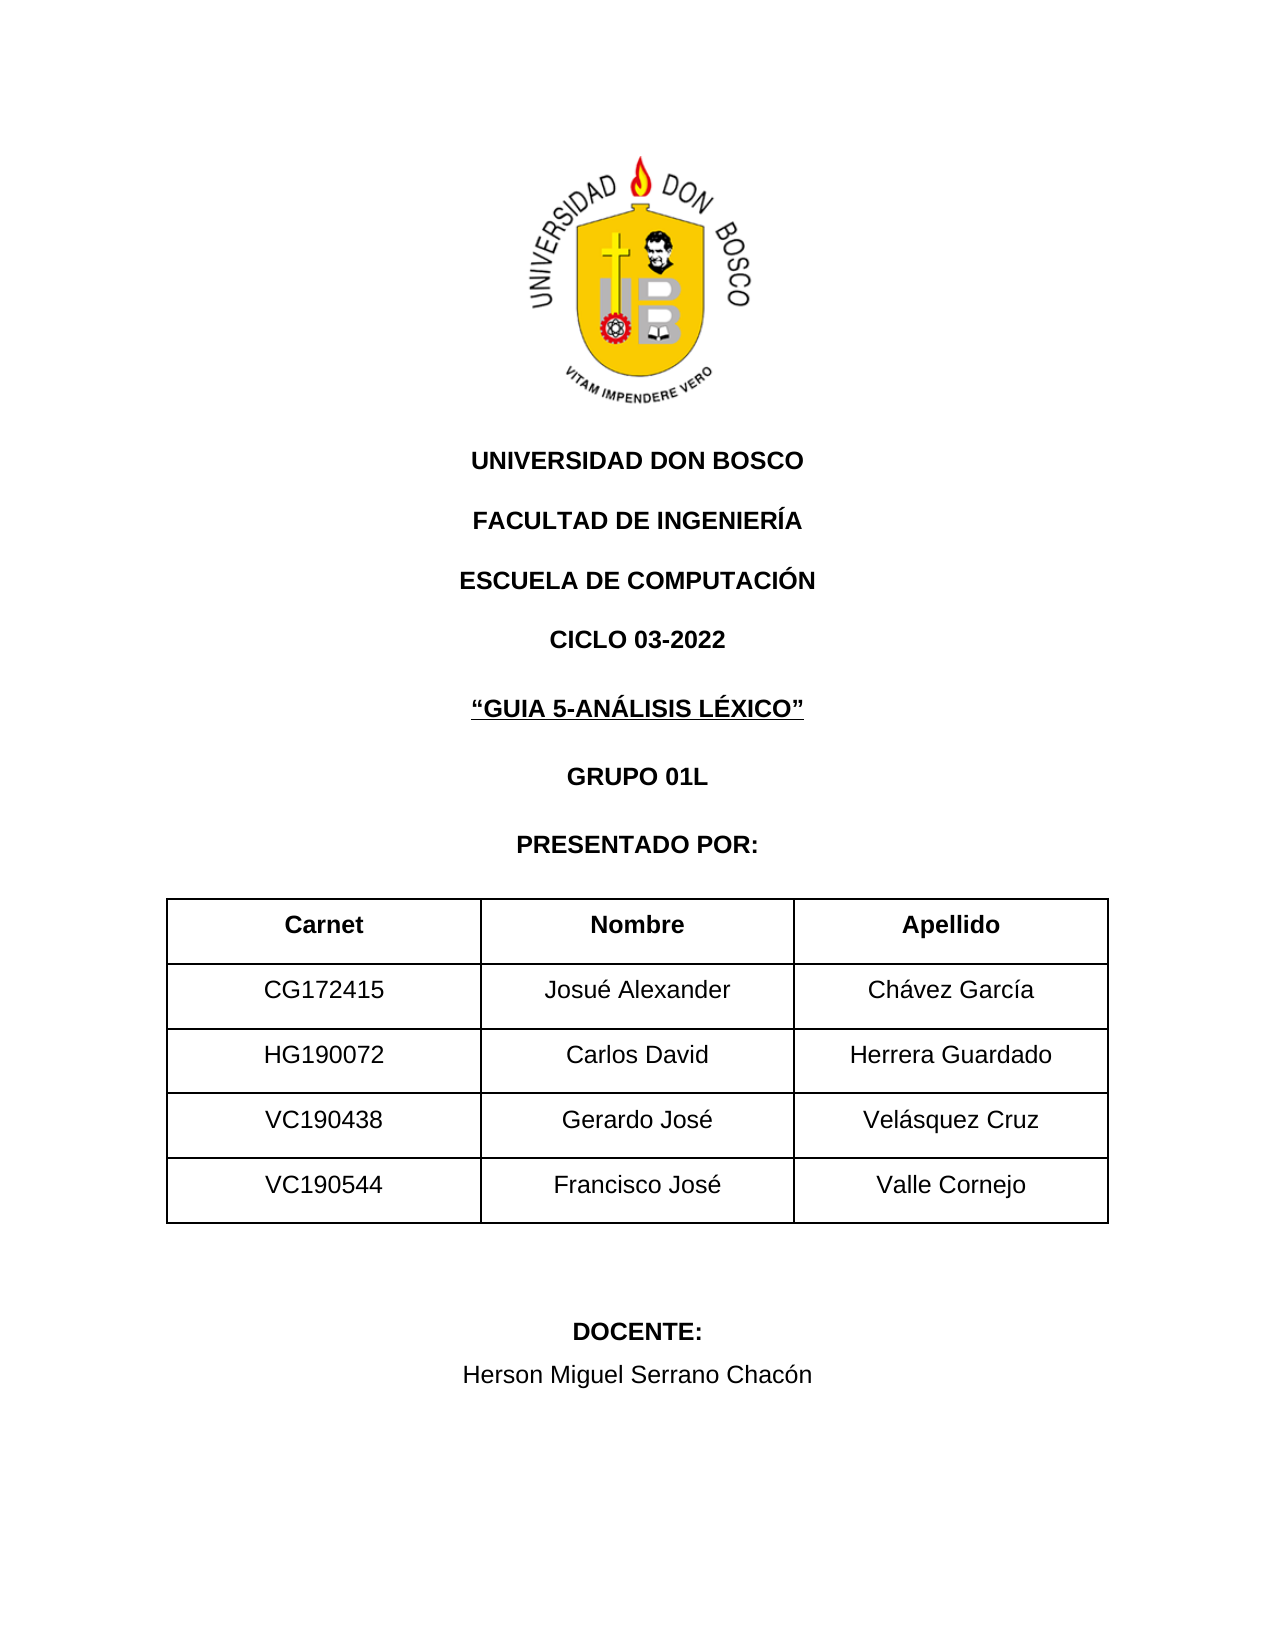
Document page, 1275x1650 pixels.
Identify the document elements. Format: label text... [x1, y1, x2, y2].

table_cell HG190072 [168, 1030, 480, 1092]
table_cell CG172415 [168, 965, 480, 1027]
table_cell Gerardo José [482, 1094, 793, 1157]
table_cell Herrera Guardado [795, 1030, 1107, 1092]
text DOCENTE: [150, 1317, 1125, 1346]
table_cell VC190438 [168, 1094, 480, 1157]
text CICLO 03-2022 [150, 625, 1125, 654]
table_cell Chávez García [795, 965, 1107, 1027]
table_cell Valle Cornejo [795, 1159, 1107, 1222]
table_header Nombre [482, 900, 793, 963]
text FACULTAD DE INGENIERÍA [150, 506, 1125, 534]
table_cell Carlos David [482, 1030, 793, 1092]
text ESCUELA DE COMPUTACIÓN [150, 566, 1125, 594]
picture [518, 156, 757, 417]
text “GUIA 5-ANÁLISIS LÉXICO” [150, 693, 1125, 722]
table_header Carnet [168, 900, 480, 963]
text Herson Miguel Serrano Chacón [150, 1360, 1125, 1389]
text UNIVERSIDAD DON BOSCO [150, 446, 1125, 475]
table_cell Josué Alexander [482, 965, 793, 1027]
text GRUPO 01L [150, 762, 1125, 790]
table_cell Francisco José [482, 1159, 793, 1222]
table_header Apellido [795, 900, 1107, 963]
table_cell Velásquez Cruz [795, 1094, 1107, 1157]
table_cell VC190544 [168, 1159, 480, 1222]
text PRESENTADO POR: [150, 830, 1125, 858]
